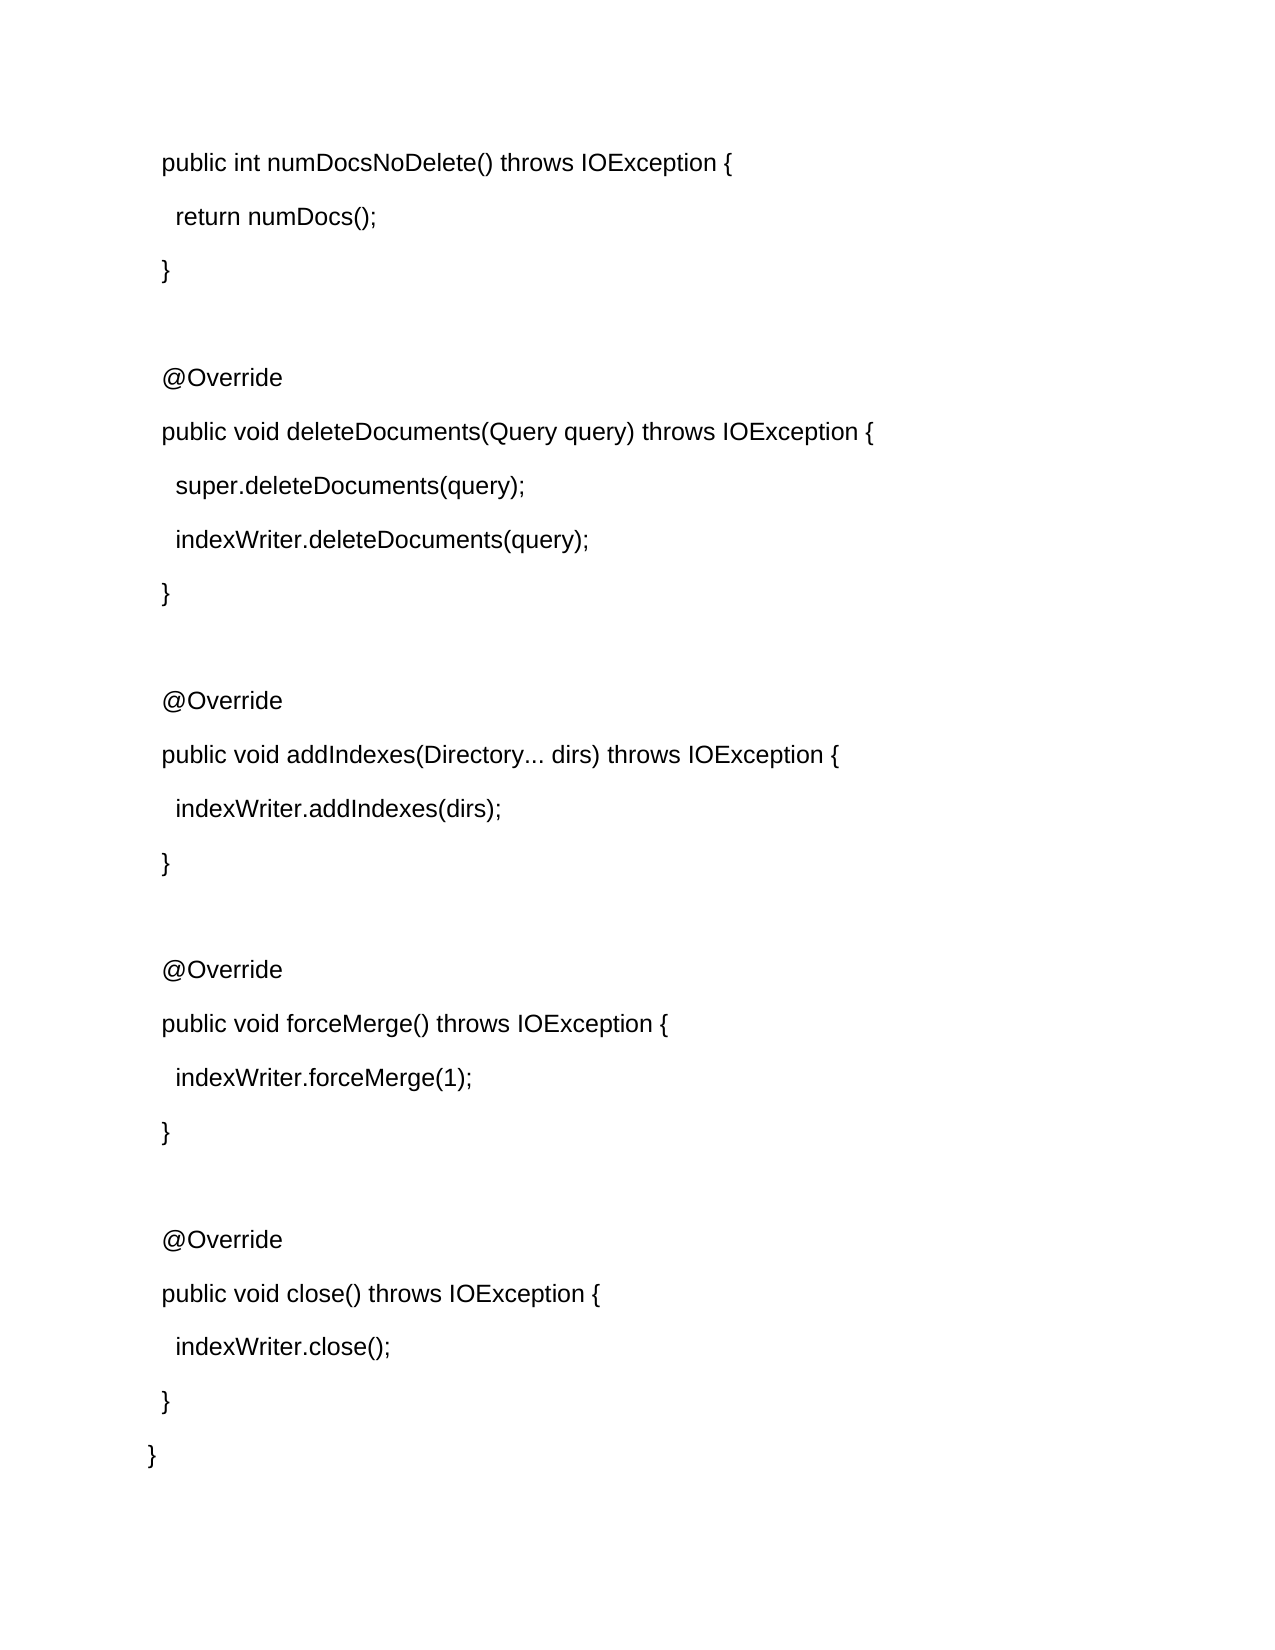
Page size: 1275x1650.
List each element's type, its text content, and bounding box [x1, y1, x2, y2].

text public int numDocsNoDelete() throws IOException { [148, 148, 1127, 176]
text public void forceMerge() throws IOException { [148, 1009, 1127, 1038]
text } [148, 1440, 1127, 1469]
text indexWriter.addIndexes(dirs); [148, 794, 1127, 823]
text indexWriter.deleteDocuments(query); [148, 524, 1127, 553]
text super.deleteDocuments(query); [148, 471, 1127, 499]
text } [148, 255, 1127, 284]
text @Override [148, 955, 1127, 984]
text public void addIndexes(Directory... dirs) throws IOException { [148, 740, 1127, 769]
text } [148, 848, 1127, 876]
text @Override [148, 686, 1127, 715]
text indexWriter.forceMerge(1); [148, 1063, 1127, 1092]
text } [148, 1386, 1127, 1415]
text } [148, 1117, 1127, 1146]
text public void close() throws IOException { [148, 1278, 1127, 1307]
text indexWriter.close(); [148, 1332, 1127, 1361]
text @Override [148, 363, 1127, 392]
text return numDocs(); [148, 201, 1127, 230]
text @Override [148, 1225, 1127, 1253]
text public void deleteDocuments(Query query) throws IOException { [148, 417, 1127, 446]
text } [148, 578, 1127, 607]
